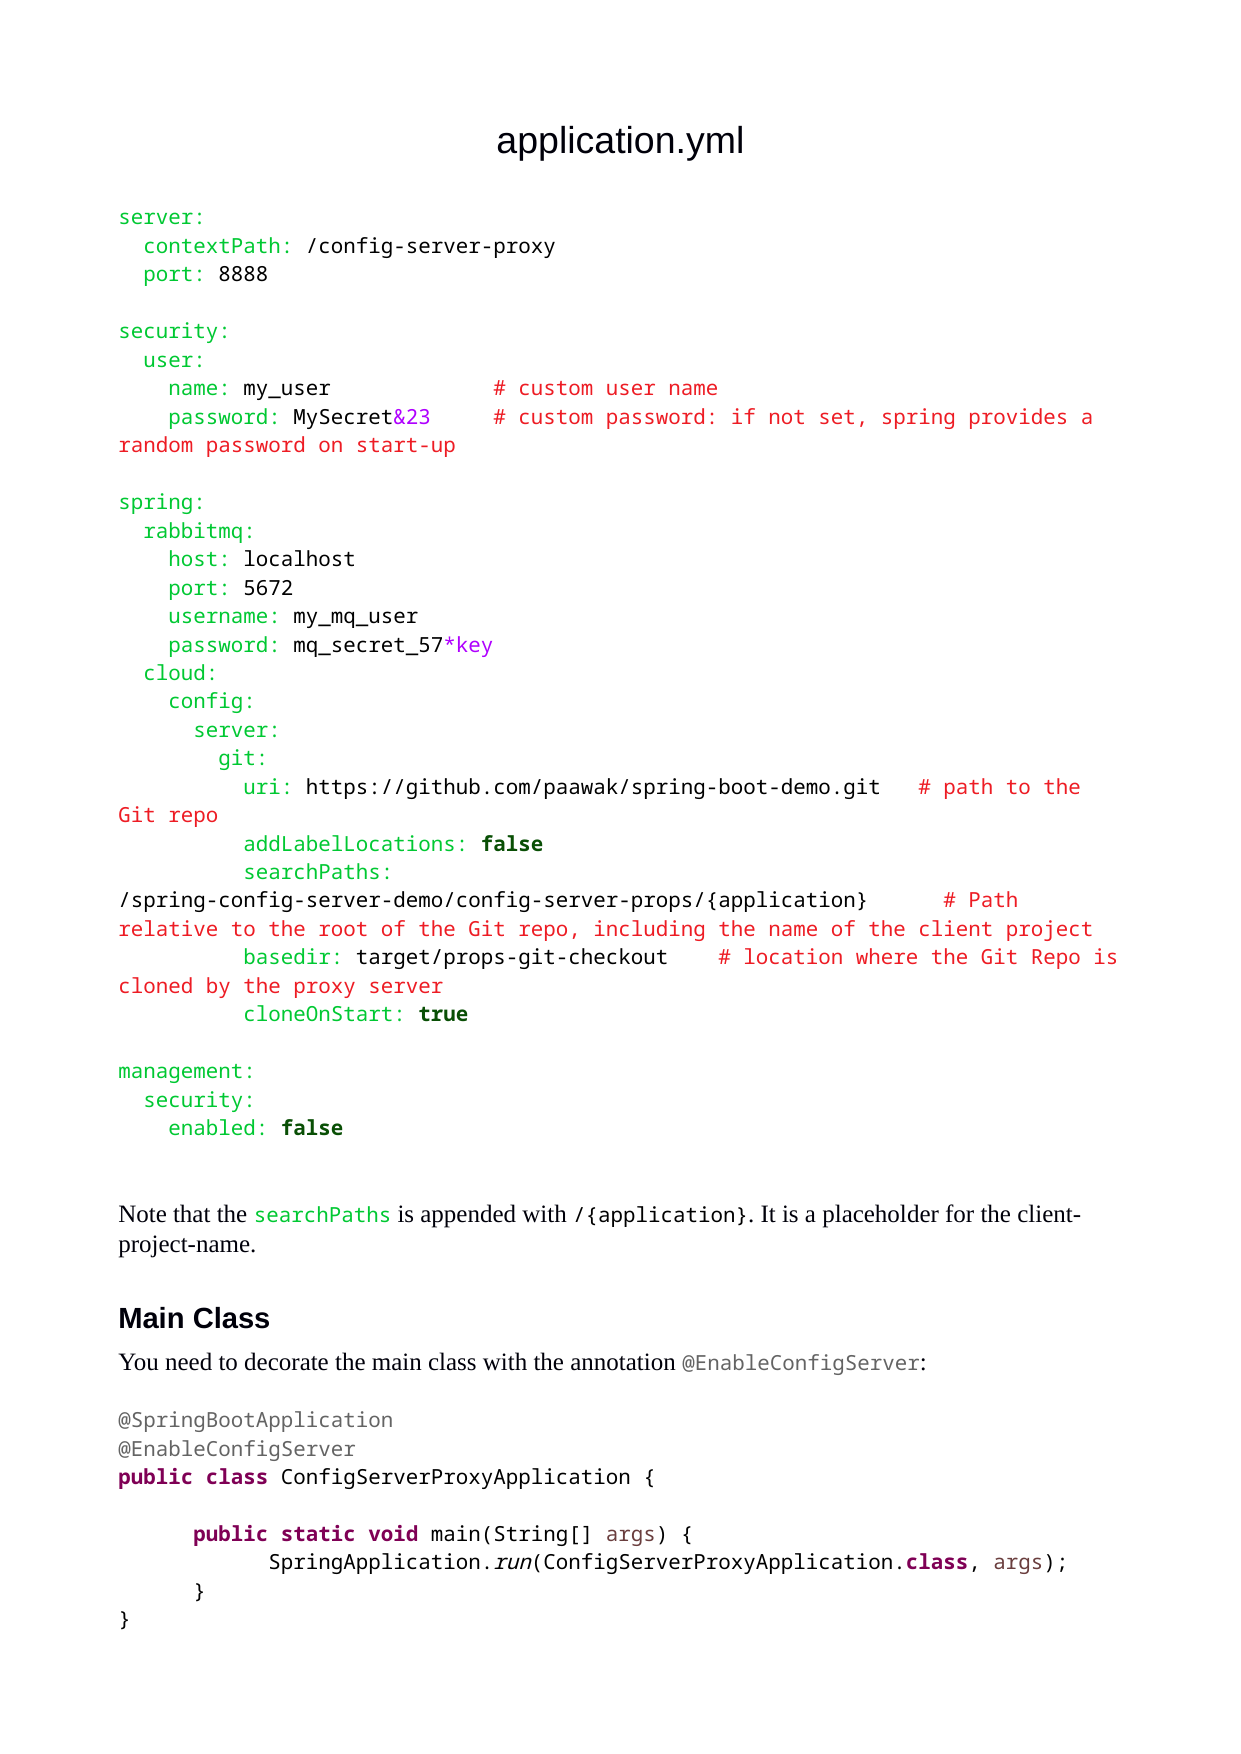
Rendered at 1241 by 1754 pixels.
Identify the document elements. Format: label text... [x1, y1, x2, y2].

text config: [118, 687, 1122, 715]
text basedir: target/props-git-checkout # location where the Git Repo is cloned by the proxy server [118, 942, 1122, 999]
text Note that the searchPaths is appended with /{application}. It is a placeholder for the client-project-name. [118, 1199, 1122, 1258]
text addLabelLocations: false [118, 829, 1122, 857]
text contextPath: /config-server-proxy [118, 231, 1122, 259]
text security: [118, 1085, 1122, 1113]
text username: my_mq_user [118, 601, 1122, 630]
text } [118, 1576, 1122, 1604]
text You need to decorate the main class with the annotation @EnableConfigServer: [118, 1347, 1122, 1376]
text server: [118, 715, 1122, 743]
text SpringApplication.run(ConfigServerProxyApplication.class, args); [118, 1547, 1122, 1576]
text user: [118, 345, 1122, 373]
text public class ConfigServerProxyApplication { [118, 1462, 1122, 1491]
text searchPaths: /spring-config-server-demo/config-server-props/{application} # Path relative to the root of the Git repo, including the name of the client project [118, 857, 1122, 942]
text password: MySecret&23 # custom password: if not set, spring provides a random password on start-up [118, 402, 1122, 459]
text server: [118, 202, 1122, 231]
text uri: https://github.com/paawak/spring-boot-demo.git # path to the Git repo [118, 772, 1122, 829]
subtitle Main Class [118, 1301, 1122, 1334]
text port: 8888 [118, 259, 1122, 288]
text cloneOnStart: true [118, 999, 1122, 1028]
text public static void main(String[] args) { [118, 1519, 1122, 1547]
subtitle application.yml [118, 118, 1122, 161]
text security: [118, 317, 1122, 345]
text management: [118, 1057, 1122, 1085]
text cloud: [118, 658, 1122, 687]
text rabbitmq: [118, 516, 1122, 544]
text } [118, 1604, 1122, 1633]
text enabled: false [118, 1113, 1122, 1142]
text port: 5672 [118, 573, 1122, 601]
text host: localhost [118, 544, 1122, 573]
text spring: [118, 487, 1122, 516]
text @SpringBootApplication [118, 1405, 1122, 1434]
text @EnableConfigServer [118, 1434, 1122, 1462]
text name: my_user # custom user name [118, 373, 1122, 402]
text git: [118, 743, 1122, 772]
text password: mq_secret_57*key [118, 630, 1122, 658]
